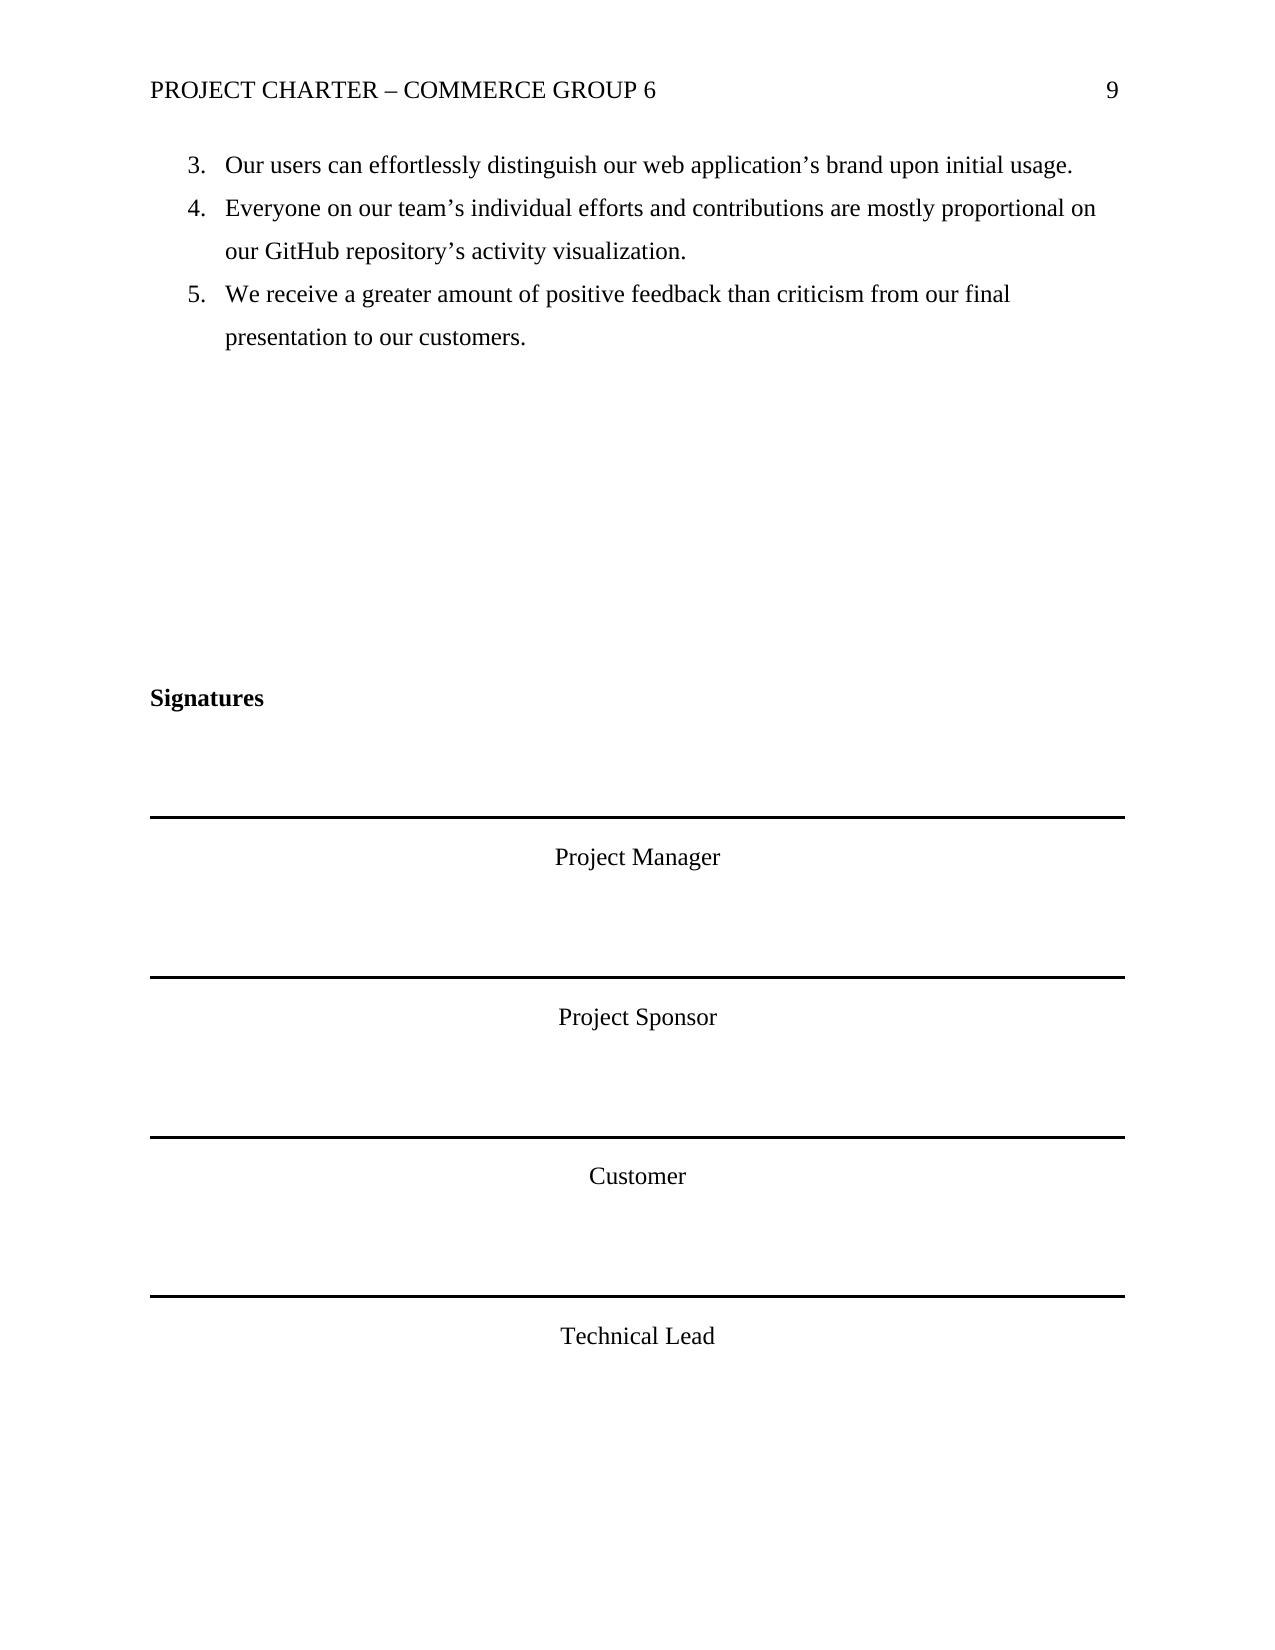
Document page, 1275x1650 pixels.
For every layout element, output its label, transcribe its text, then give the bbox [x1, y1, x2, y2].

list Everyone on our team’s individual efforts and contributions are mostly proportional on our GitHub repository’s activity visualization. [187, 193, 1125, 265]
text Customer [150, 1161, 1125, 1190]
list We receive a greater amount of positive feedback than criticism from our final presentation to our customers. [187, 279, 1125, 351]
text Signatures [150, 683, 1125, 711]
text Project Manager [150, 842, 1125, 871]
text Technical Lead [150, 1321, 1125, 1350]
text Project Sponsor [150, 1002, 1125, 1031]
list Our users can effortlessly distinguish our web application’s brand upon initial usage. [187, 150, 1125, 179]
